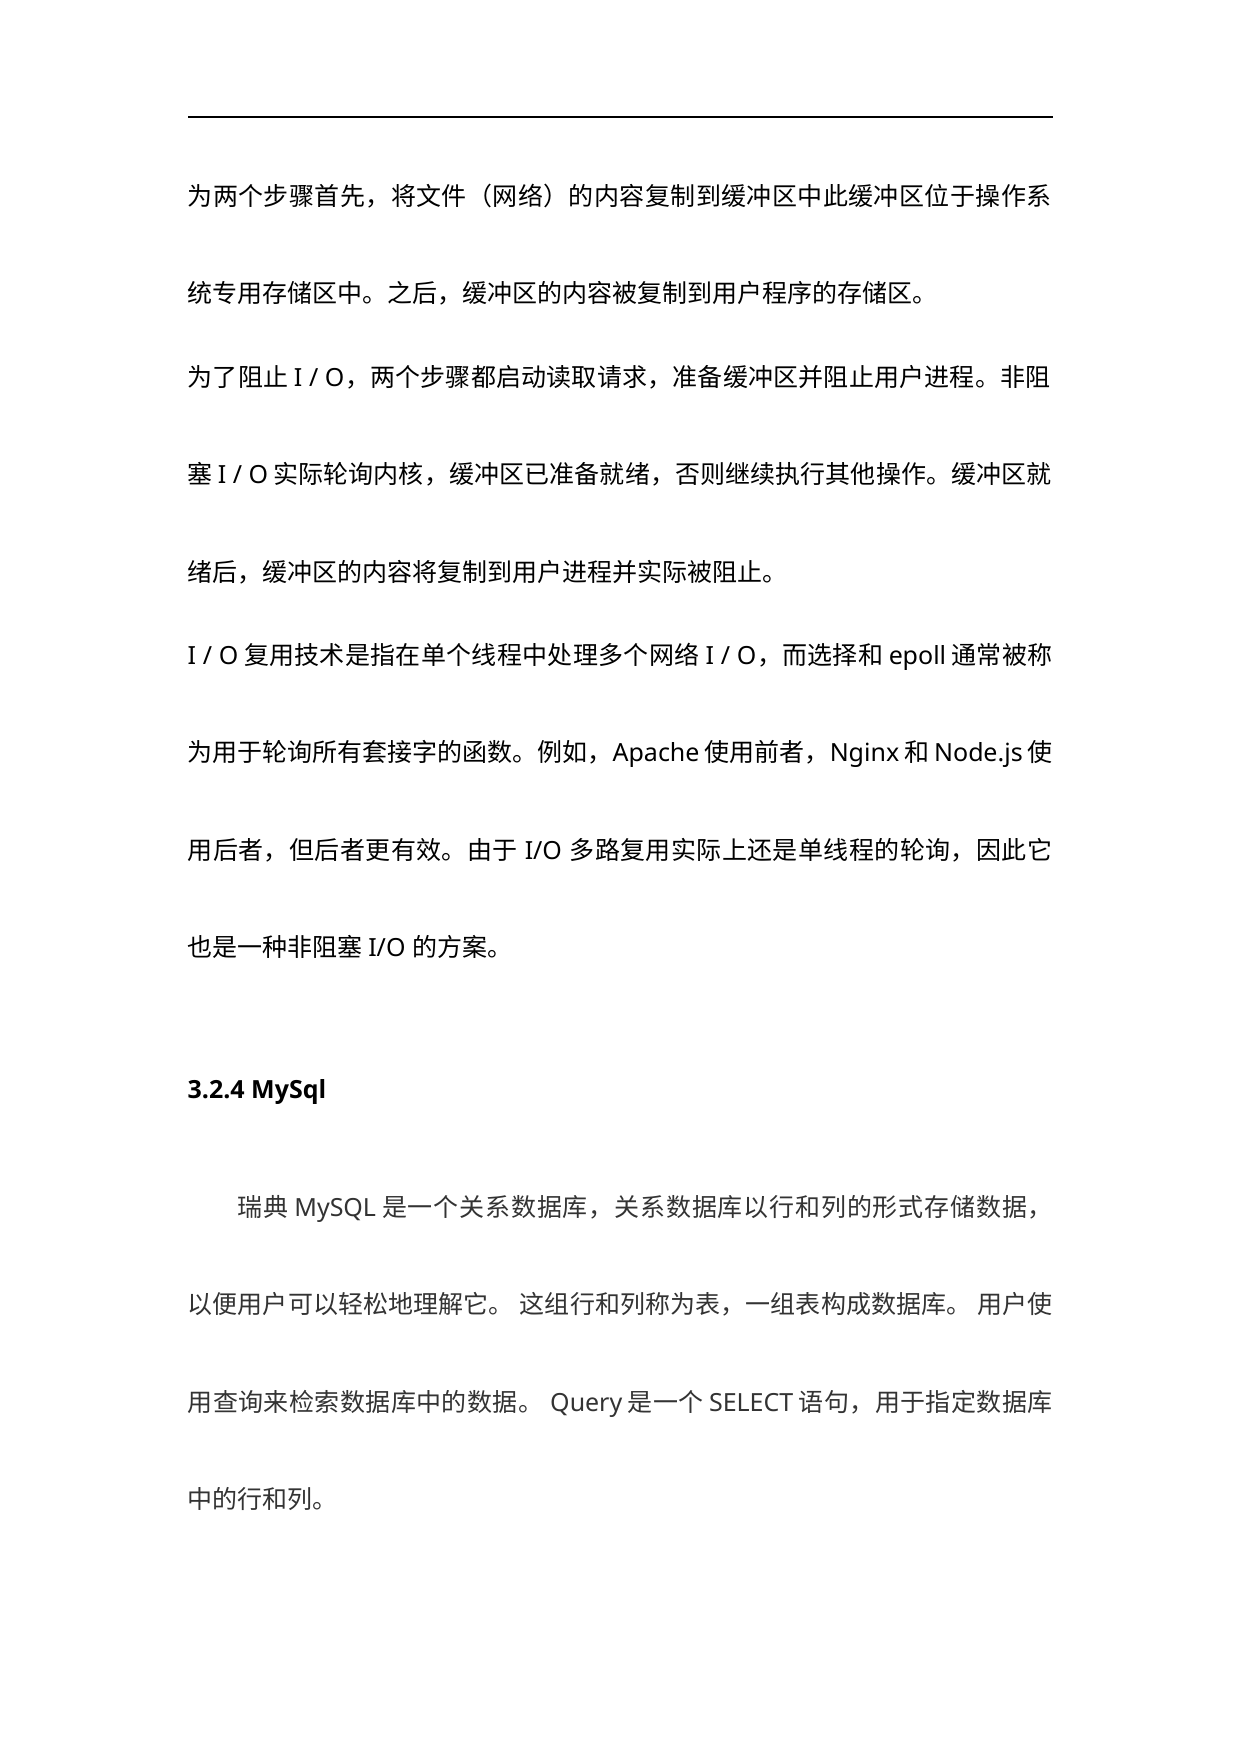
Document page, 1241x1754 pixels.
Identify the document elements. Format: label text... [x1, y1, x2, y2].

text 瑞典MySQL是一个关系数据库，关系数据库以行和列的形式存储数据，以便用户可以轻松地理解它。 这组行和列称为表，一组表构成数据库。 用户使用查询来检索数据库中的数据。 Query是一个SELECT语句，用于指定数据库中的行和列。 [187, 1173, 1053, 1530]
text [187, 162, 1053, 324]
text 为了阻止I / O，两个步骤都启动读取请求，准备缓冲区并阻止用户进程。非阻塞I / O实际轮询内核，缓冲区已准备就绪，否则继续执行其他操作。缓冲区就绪后，缓冲区的内容将复制到用户进程并实际被阻止。 [187, 343, 1053, 603]
subtitle 3.2.4 MySql [187, 1056, 1053, 1121]
text I / O复用技术是指在单个线程中处理多个网络I / O，而选择和epoll通常被称为用于轮询所有套接字的函数。例如，Apache使用前者，Nginx和Node.js使用后者，但后者更有效。由于 I/O 多路复用实际上还是单线程的轮询，因此它也是一种非阻塞 I/O 的方案。 [187, 621, 1053, 978]
